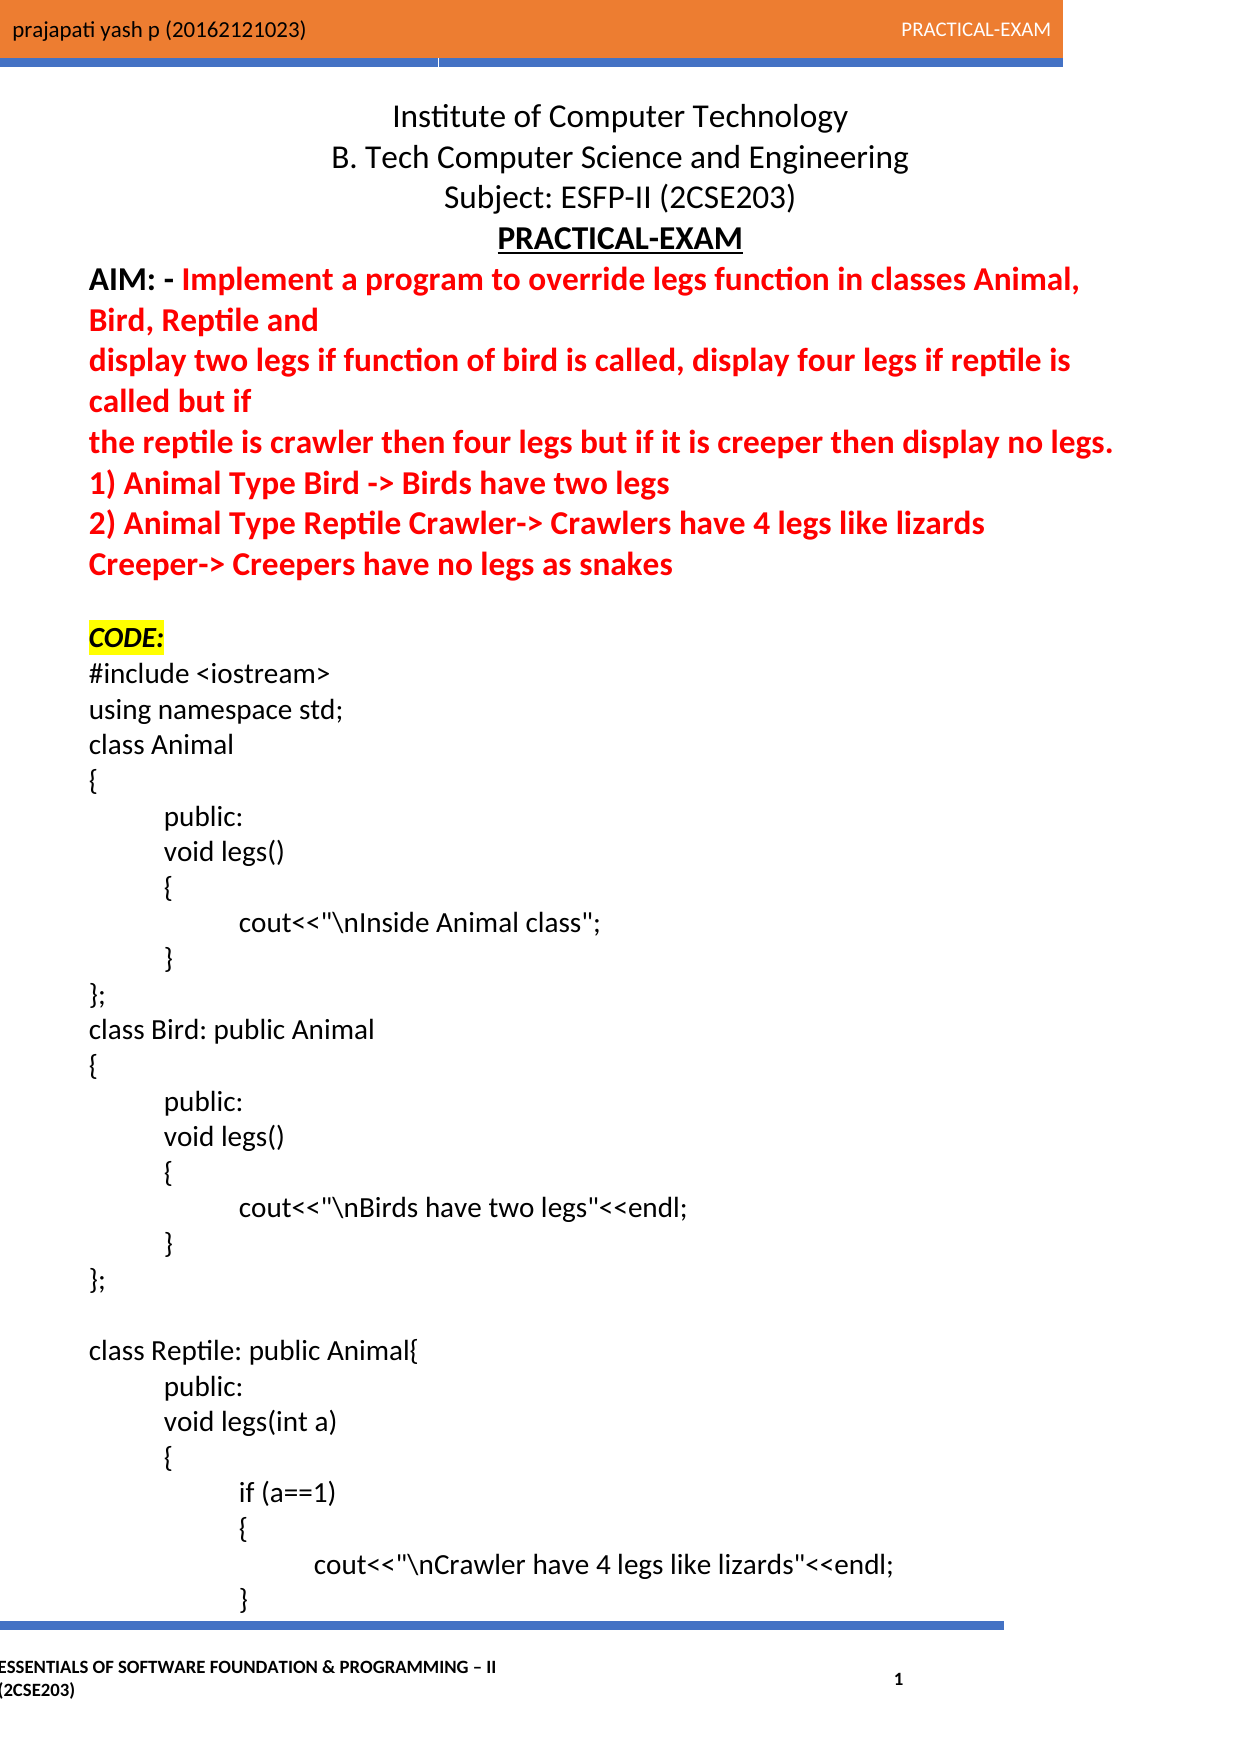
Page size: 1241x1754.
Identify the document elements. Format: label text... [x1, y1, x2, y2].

text void legs() [89, 833, 1152, 869]
text }; [89, 1261, 1152, 1296]
text public: [89, 798, 1152, 833]
text void legs() [89, 1118, 1152, 1154]
text { [89, 1154, 1152, 1189]
text { [89, 869, 1152, 904]
text the reptile is crawler then four legs but if it is creeper then display no legs. [89, 421, 1152, 462]
text PRACTICAL-EXAM [89, 217, 1152, 258]
text void legs(int a) [89, 1403, 1152, 1439]
text AIM: - Implement a program to override legs function in classes Animal, Bird, Reptile and [89, 258, 1152, 339]
text if (a==1) [89, 1474, 1152, 1510]
text public: [89, 1083, 1152, 1118]
text { [89, 1439, 1152, 1474]
text #include <iostream> [89, 655, 1152, 691]
text } [89, 940, 1152, 976]
text cout<<"\nInside Animal class"; [89, 904, 1152, 940]
text Subject: ESFP-II (2CSE203) [89, 177, 1152, 217]
text 2) Animal Type Reptile Crawler-> Crawlers have 4 legs like lizards [89, 502, 1152, 543]
text class Reptile: public Animal{ [89, 1332, 1152, 1368]
text B. Tech Computer Science and Engineering [89, 136, 1152, 177]
text Creeper-> Creepers have no legs as snakes [89, 543, 1152, 584]
text CODE: [89, 619, 1152, 655]
text { [89, 762, 1152, 798]
text class Animal [89, 726, 1152, 762]
text }; [89, 976, 1152, 1011]
text Institute of Computer Technology [89, 95, 1152, 136]
text cout<<"\nCrawler have 4 legs like lizards"<<endl; [89, 1546, 1152, 1581]
text public: [89, 1368, 1152, 1403]
text display two legs if function of bird is called, display four legs if reptile is called but if [89, 339, 1152, 421]
text } [89, 1581, 1152, 1617]
text class Bird: public Animal [89, 1011, 1152, 1047]
text } [89, 1225, 1152, 1261]
text { [89, 1047, 1152, 1083]
text cout<<"\nBirds have two legs"<<endl; [89, 1189, 1152, 1225]
text using namespace std; [89, 691, 1152, 726]
text 1) Animal Type Bird -> Birds have two legs [89, 462, 1152, 502]
text { [89, 1510, 1152, 1546]
